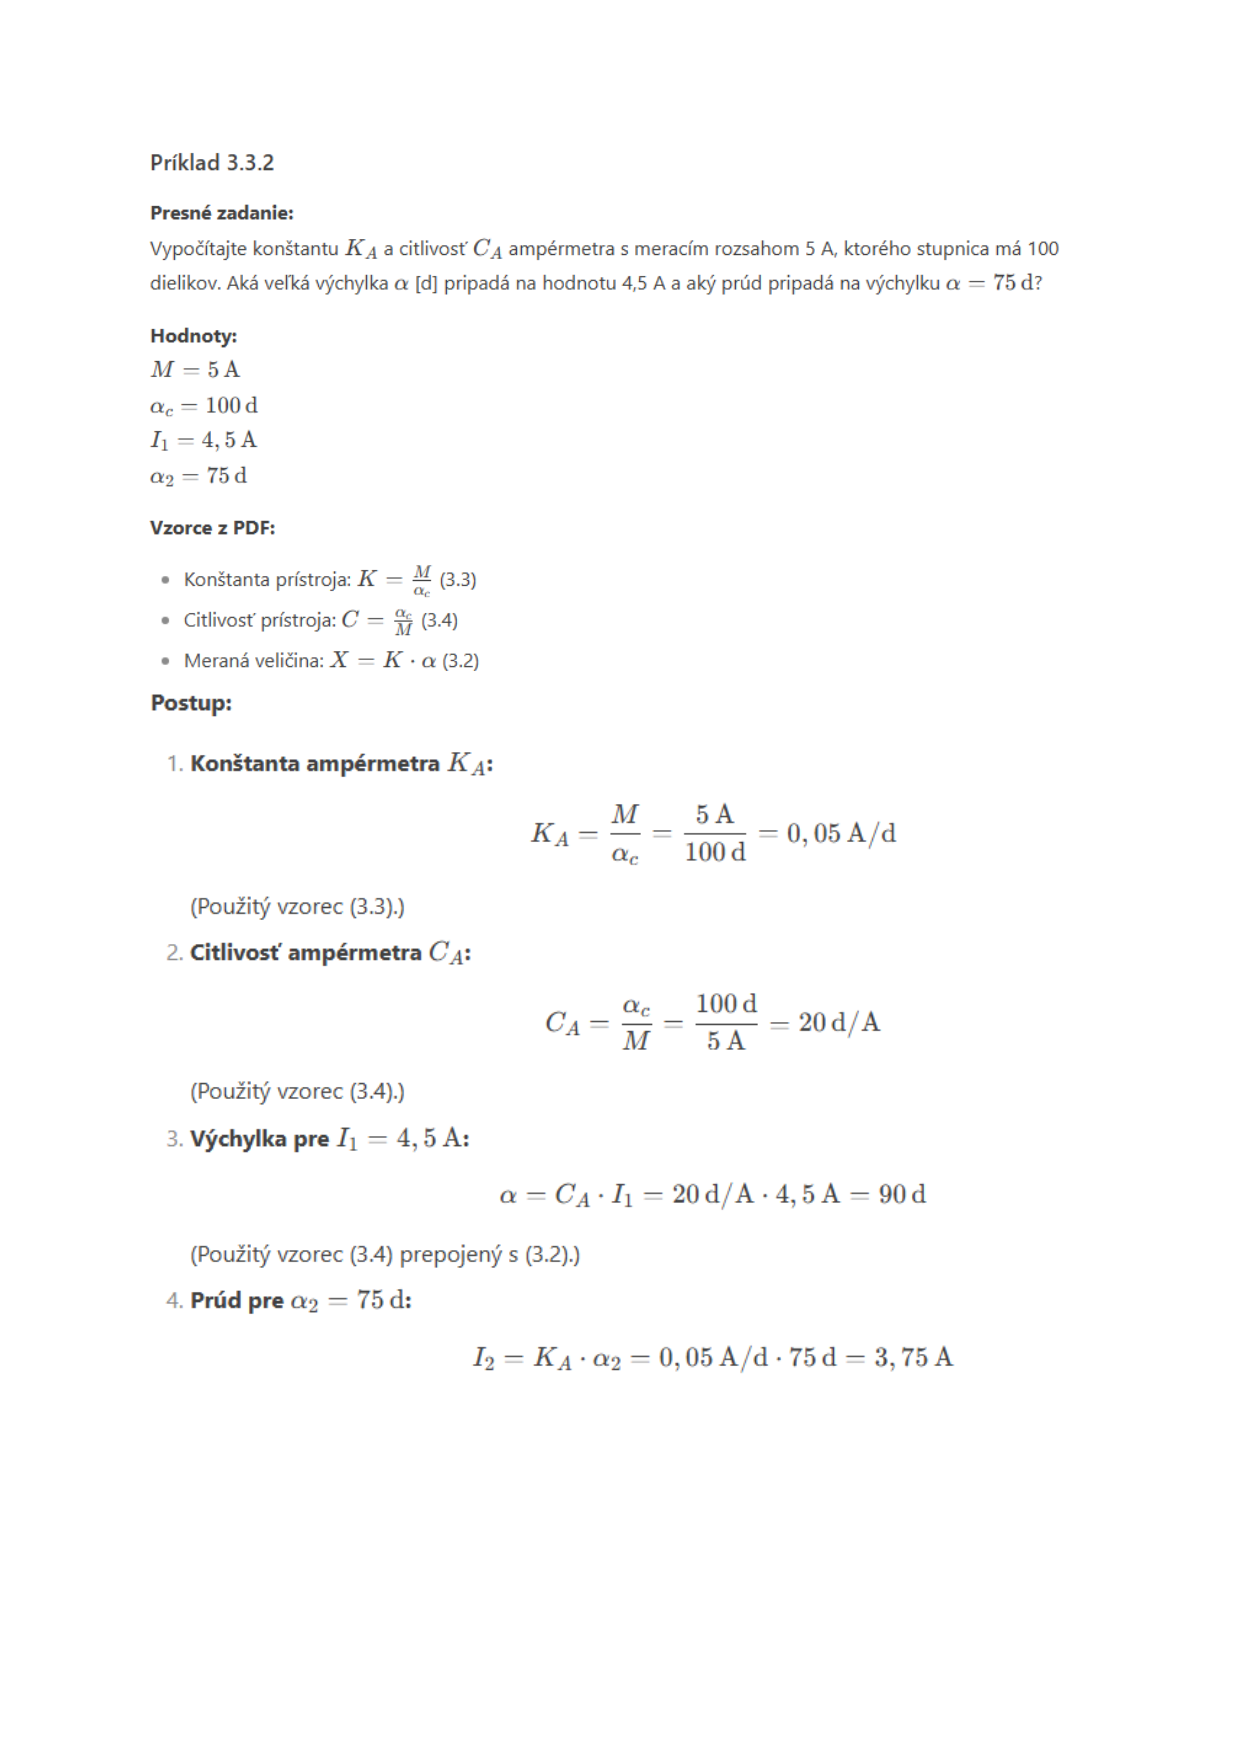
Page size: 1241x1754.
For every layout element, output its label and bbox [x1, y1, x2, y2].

picture [147, 147, 1093, 687]
picture [147, 689, 1093, 1392]
